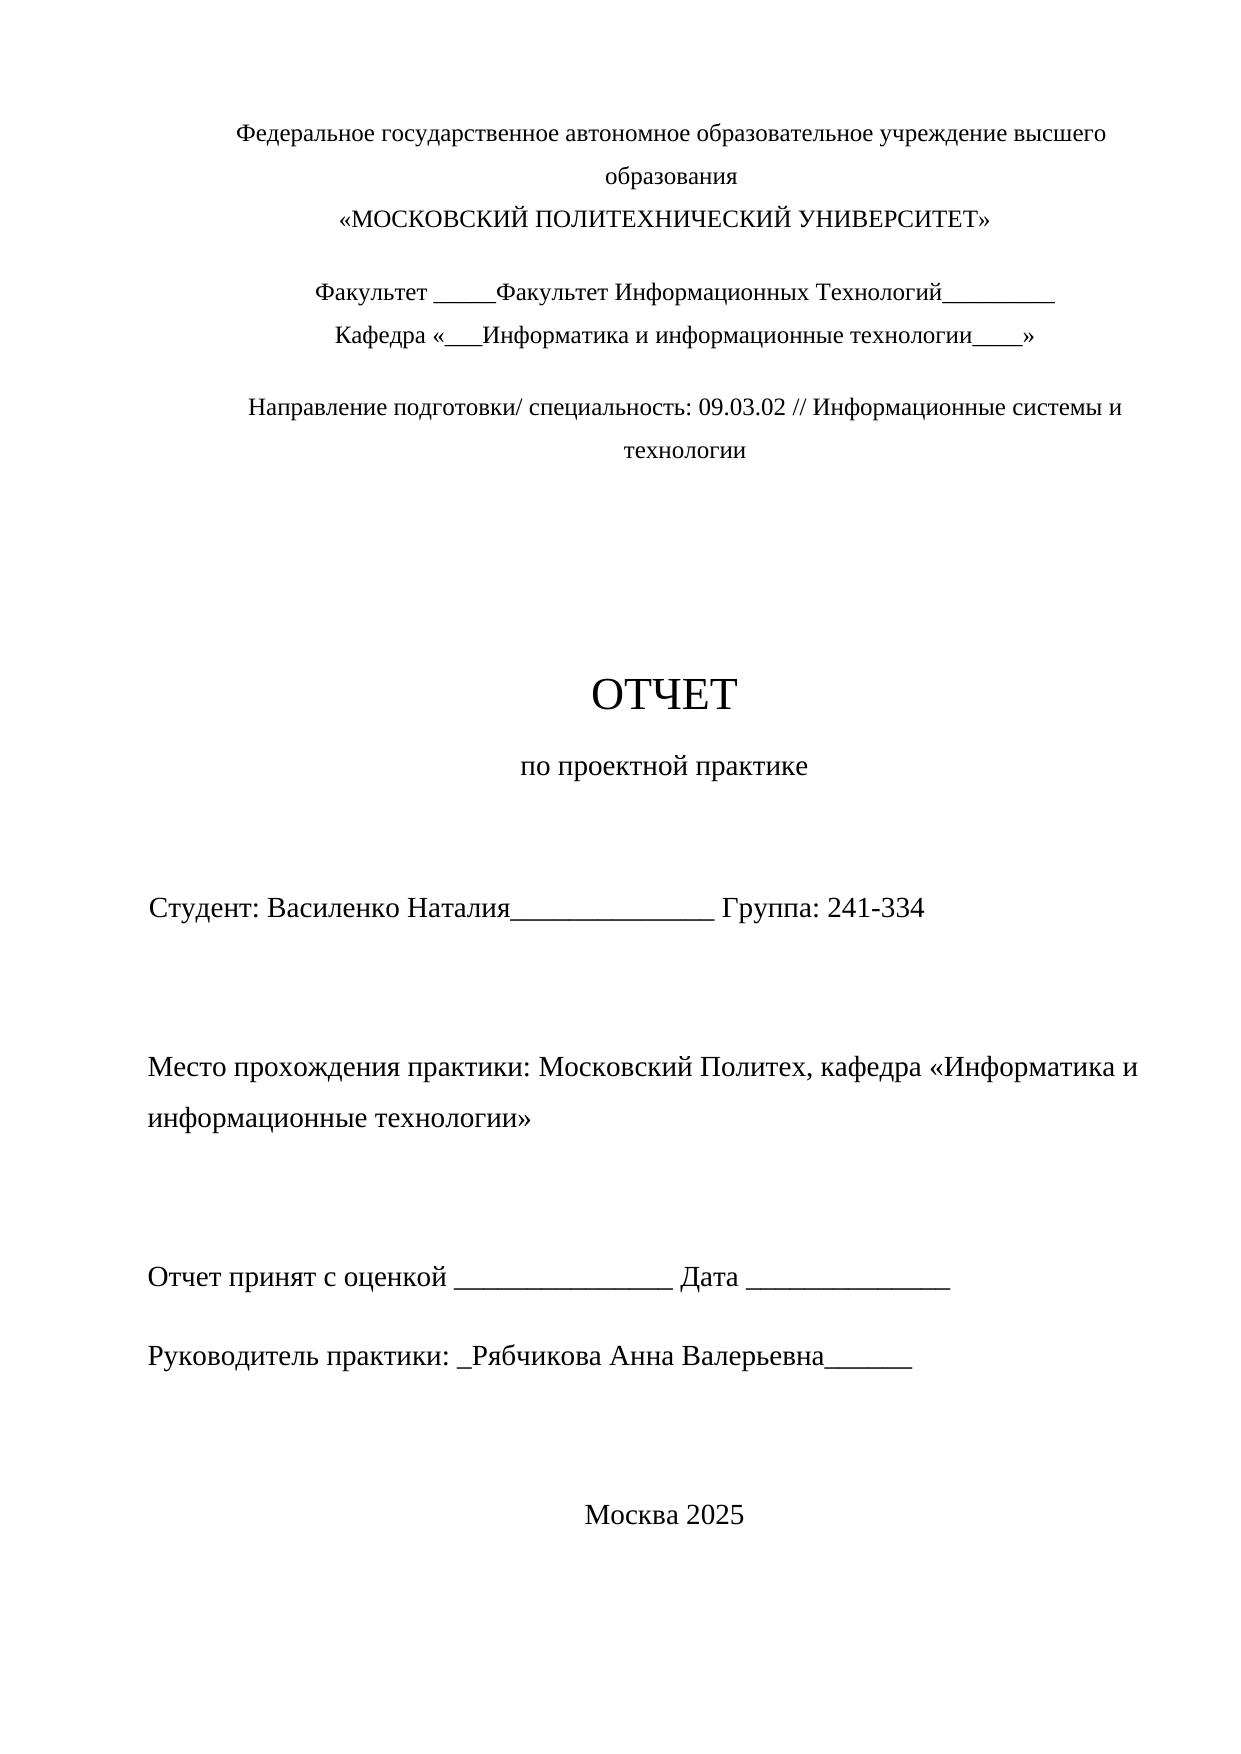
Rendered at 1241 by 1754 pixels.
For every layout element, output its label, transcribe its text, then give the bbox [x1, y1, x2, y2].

text Руководитель практики: _Рябчикова Анна Валерьевна______ [147, 1338, 1174, 1372]
text ОТЧЕТ [149, 666, 1179, 719]
text Факультет _____Факультет Информационных Технологий_________ Кафедра «___Информатика и информационные технологии____» [190, 277, 1179, 348]
text Направление подготовки/ специальность: 09.03.02 // Информационные системы и технологии [190, 392, 1179, 464]
text Москва 2025 [149, 1497, 1180, 1531]
text Место прохождения практики: Московский Политех, кафедра «Информатика и информационные технологии» [147, 1049, 1181, 1133]
text Федеральное государственное автономное образовательное учреждение высшего образования [215, 118, 1127, 190]
text «МОСКОВСКИЙ ПОЛИТЕХНИЧЕСКИЙ УНИВЕРСИТЕТ» [215, 204, 1114, 233]
text Отчет принят с оценкой _______________ Дата ______________ [147, 1259, 1174, 1292]
text по проектной практике [149, 748, 1179, 782]
text Студент: Василенко Наталия______________ Группа: 241-334 [149, 891, 1180, 924]
